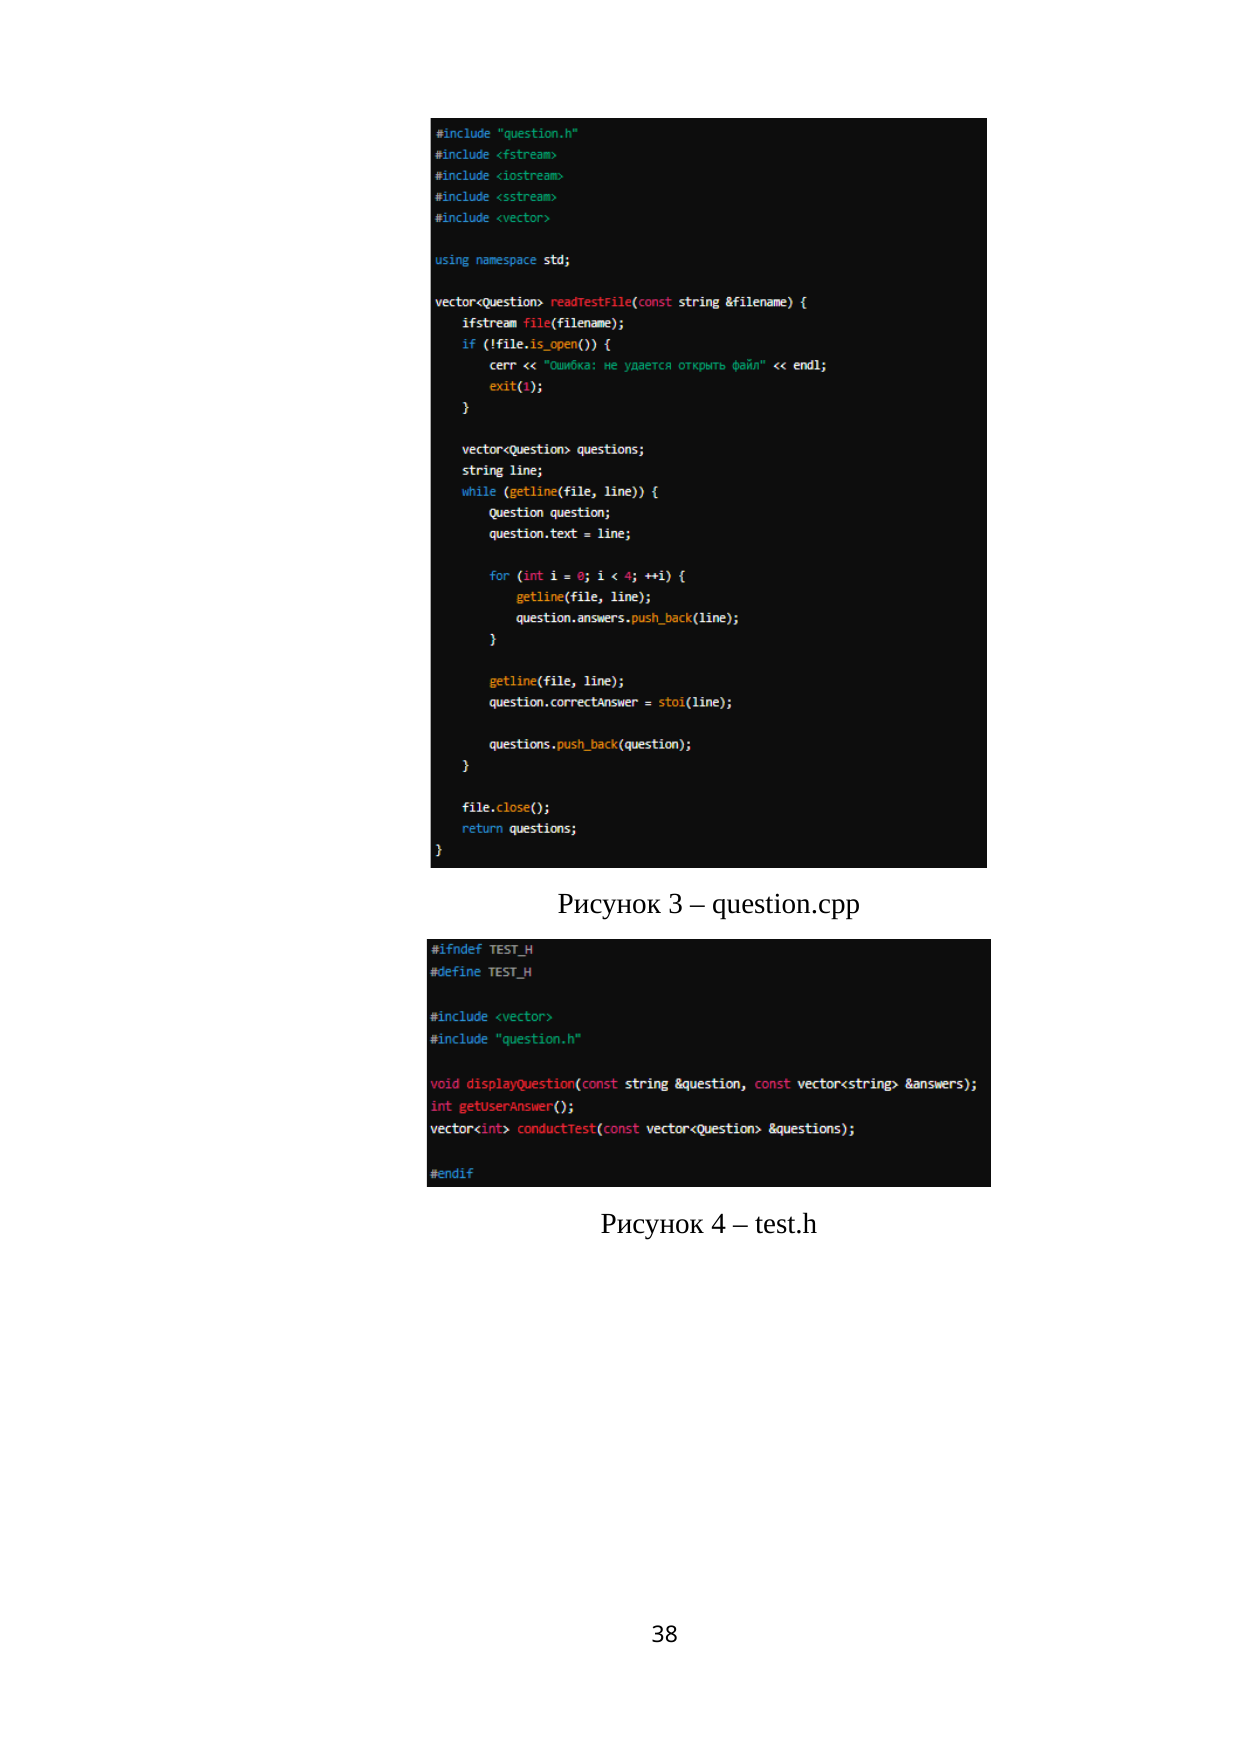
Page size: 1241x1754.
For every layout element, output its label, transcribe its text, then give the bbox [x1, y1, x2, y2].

picture [430, 118, 987, 868]
text Рисунок 3 – question.cpp [177, 886, 1152, 920]
text Рисунок 4 – test.h [177, 1206, 1152, 1240]
picture [426, 939, 991, 1187]
